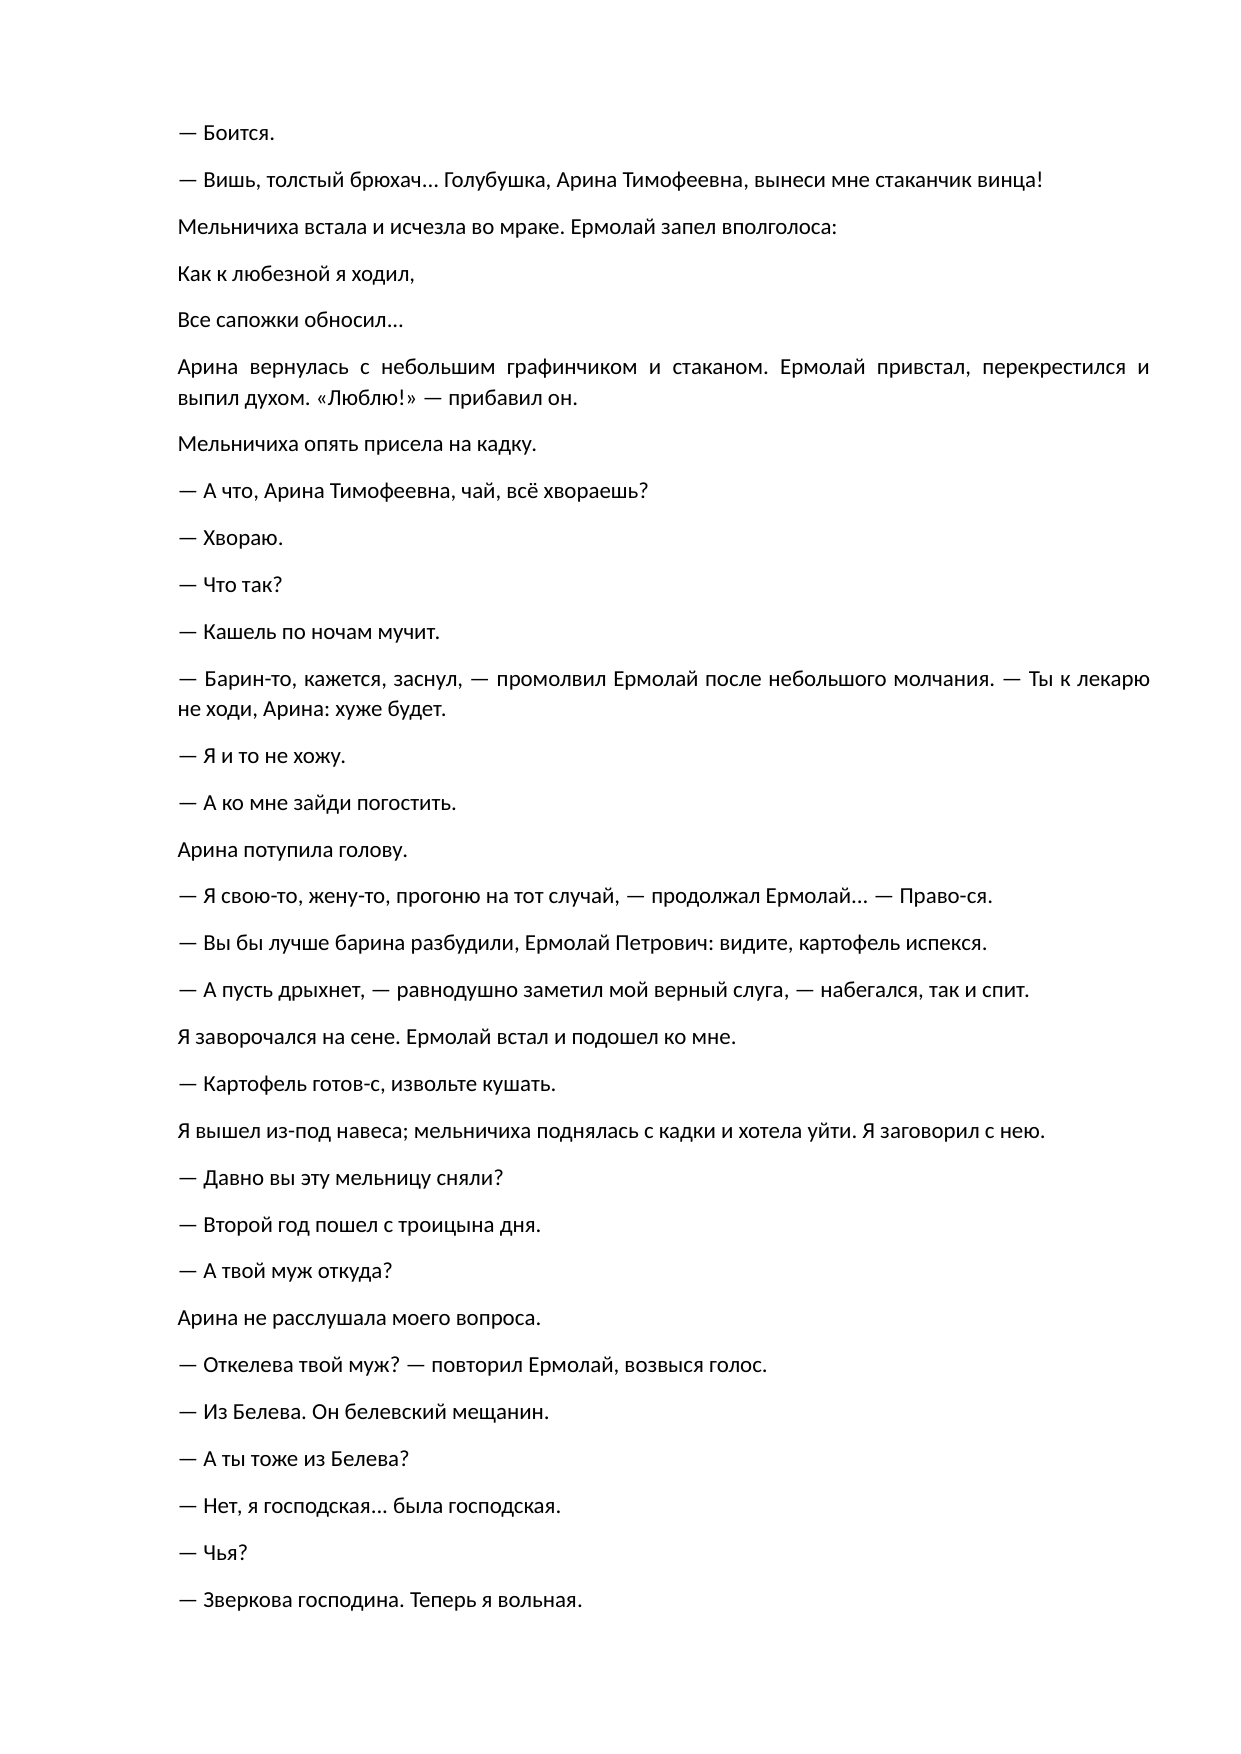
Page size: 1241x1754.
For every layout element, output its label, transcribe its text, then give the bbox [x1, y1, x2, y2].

text — А что, Арина Тимофеевна, чай, всё хвораешь? [177, 476, 1152, 504]
text — Я свою-то, жену-то, прогоню на тот случай, — продолжал Ермолай... — Право-ся. [177, 882, 1152, 910]
text — Второй год пошел с троицына дня. [177, 1210, 1152, 1238]
text — Давно вы эту мельницу сняли? [177, 1163, 1152, 1191]
text — Я и то не хожу. [177, 741, 1152, 769]
text — Кашель по ночам мучит. [177, 617, 1152, 645]
text Я заворочался на сене. Ермолай встал и подошел ко мне. [177, 1022, 1152, 1050]
text — Вы бы лучше барина разбудили, Ермолай Петрович: видите, картофель испекся. [177, 928, 1152, 957]
text — Откелева твой муж? — повторил Ермолай, возвыся голос. [177, 1350, 1152, 1378]
text — Что так? [177, 570, 1152, 598]
text Мельничиха встала и исчезла во мраке. Ермолай запел вполголоса: [177, 212, 1152, 240]
text — Картофель готов-с, извольте кушать. [177, 1069, 1152, 1097]
text — А твой муж откуда? [177, 1257, 1152, 1285]
text — Хвораю. [177, 523, 1152, 551]
text — Вишь, толстый брюхач... Голубушка, Арина Тимофеевна, вынеси мне стаканчик винца! [177, 165, 1152, 193]
text — Чья? [177, 1538, 1152, 1566]
text Все сапожки обносил... [177, 306, 1152, 334]
text — Из Белева. Он белевский мещанин. [177, 1397, 1152, 1425]
text — А пусть дрыхнет, — равнодушно заметил мой верный слуга, — набегался, так и спит. [177, 975, 1152, 1003]
text Арина не расслушала моего вопроса. [177, 1303, 1152, 1332]
text Арина потупила голову. [177, 835, 1152, 863]
text — Зверкова господина. Теперь я вольная. [177, 1585, 1152, 1613]
text — Барин-то, кажется, заснул, — промолвил Ермолай после небольшого молчания. — Ты к лекарю не ходи, Арина: хуже будет. [177, 664, 1152, 722]
text Мельничиха опять присела на кадку. [177, 429, 1152, 458]
text — Боится. [177, 118, 1152, 146]
text Я вышел из-под навеса; мельничиха поднялась с кадки и хотела уйти. Я заговорил с нею. [177, 1116, 1152, 1144]
text Как к любезной я ходил, [177, 259, 1152, 287]
text — Нет, я господская... была господская. [177, 1491, 1152, 1519]
text Арина вернулась с небольшим графинчиком и стаканом. Ермолай привстал, перекрестился и выпил духом. «Люблю!» — прибавил он. [177, 352, 1152, 411]
text — А ко мне зайди погостить. [177, 788, 1152, 816]
text — А ты тоже из Белева? [177, 1444, 1152, 1472]
